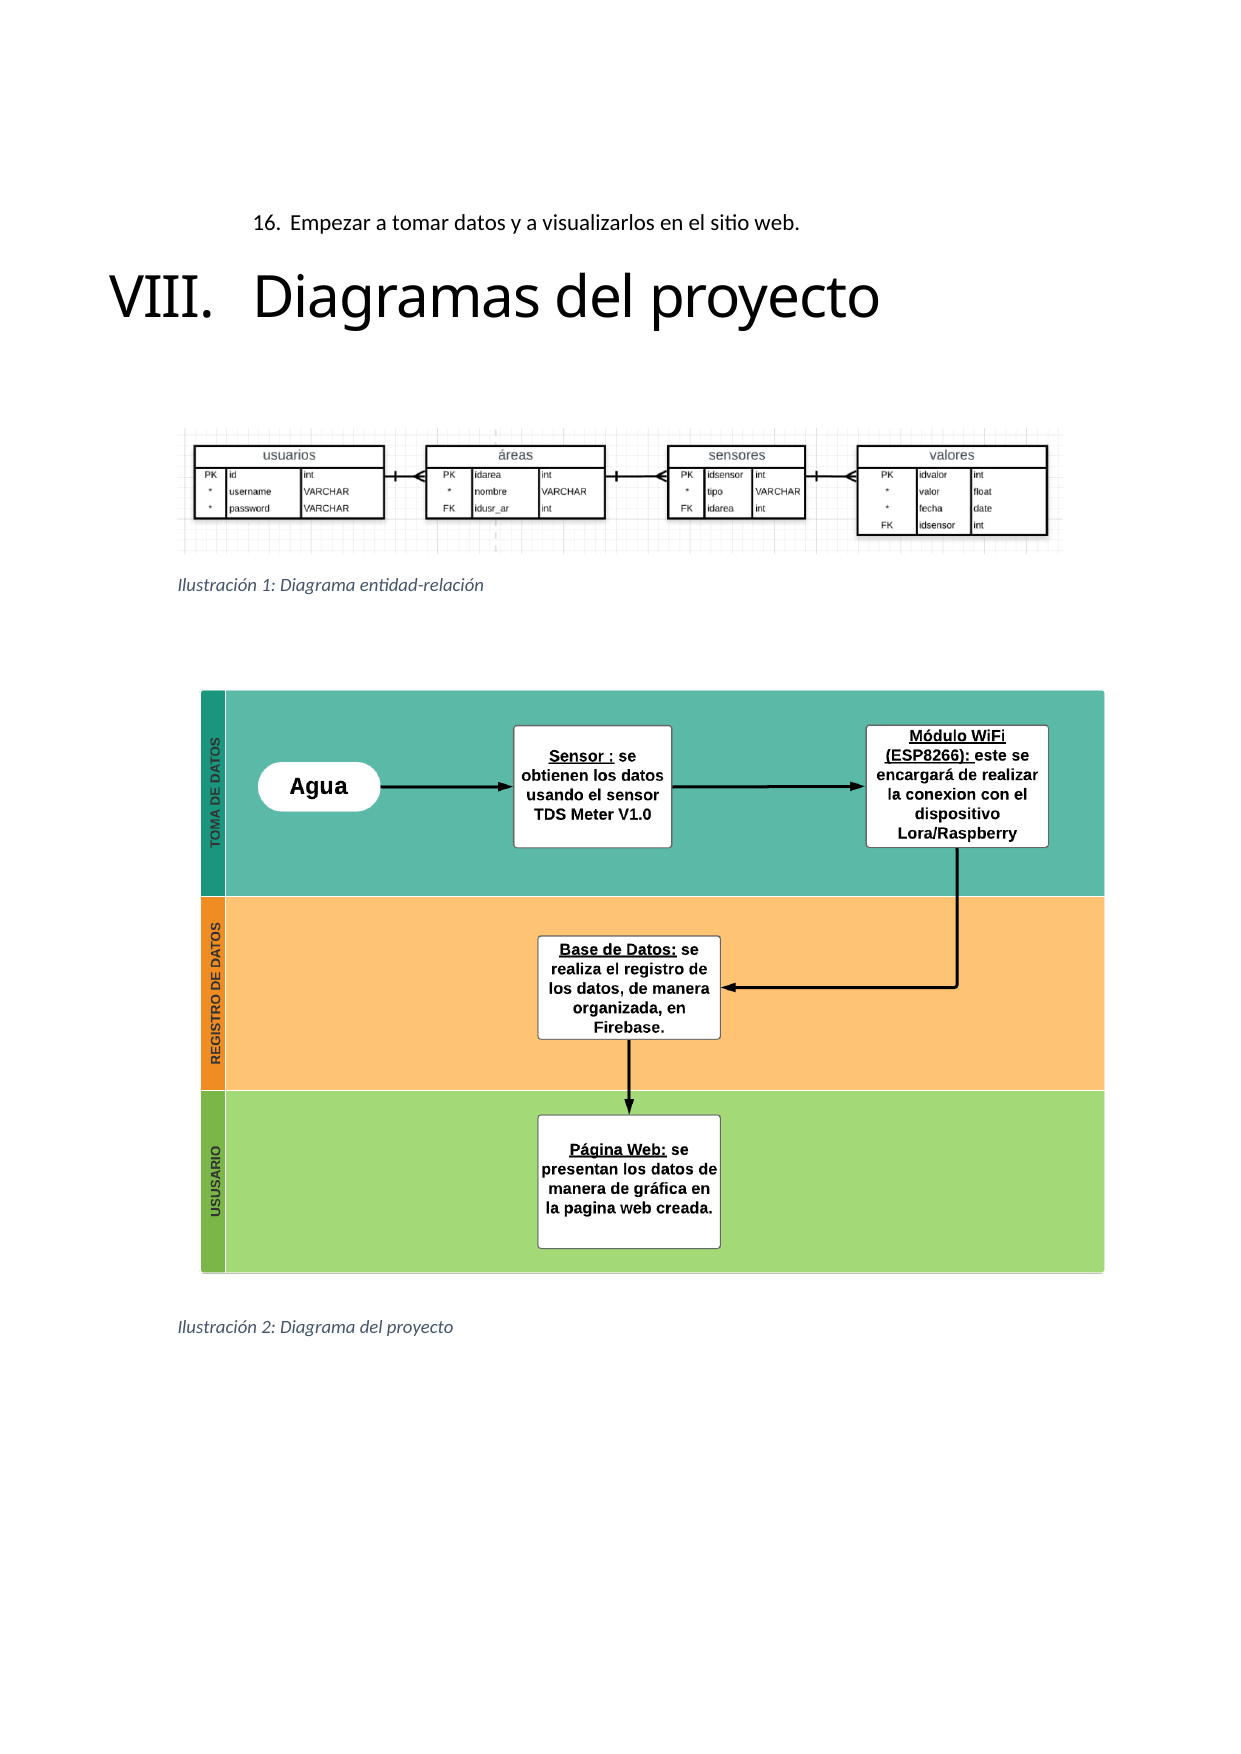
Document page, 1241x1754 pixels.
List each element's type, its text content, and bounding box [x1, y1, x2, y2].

list Empezar a tomar datos y a visualizarlos en el sitio web. [252, 208, 1063, 236]
picture [177, 428, 1063, 554]
text Ilustración 2: Diagrama del proyecto [177, 1316, 1063, 1338]
title Diagramas del proyecto [215, 255, 1063, 334]
picture [177, 663, 1131, 1297]
text Ilustración 1: Diagrama entidad-relación [177, 573, 1063, 596]
